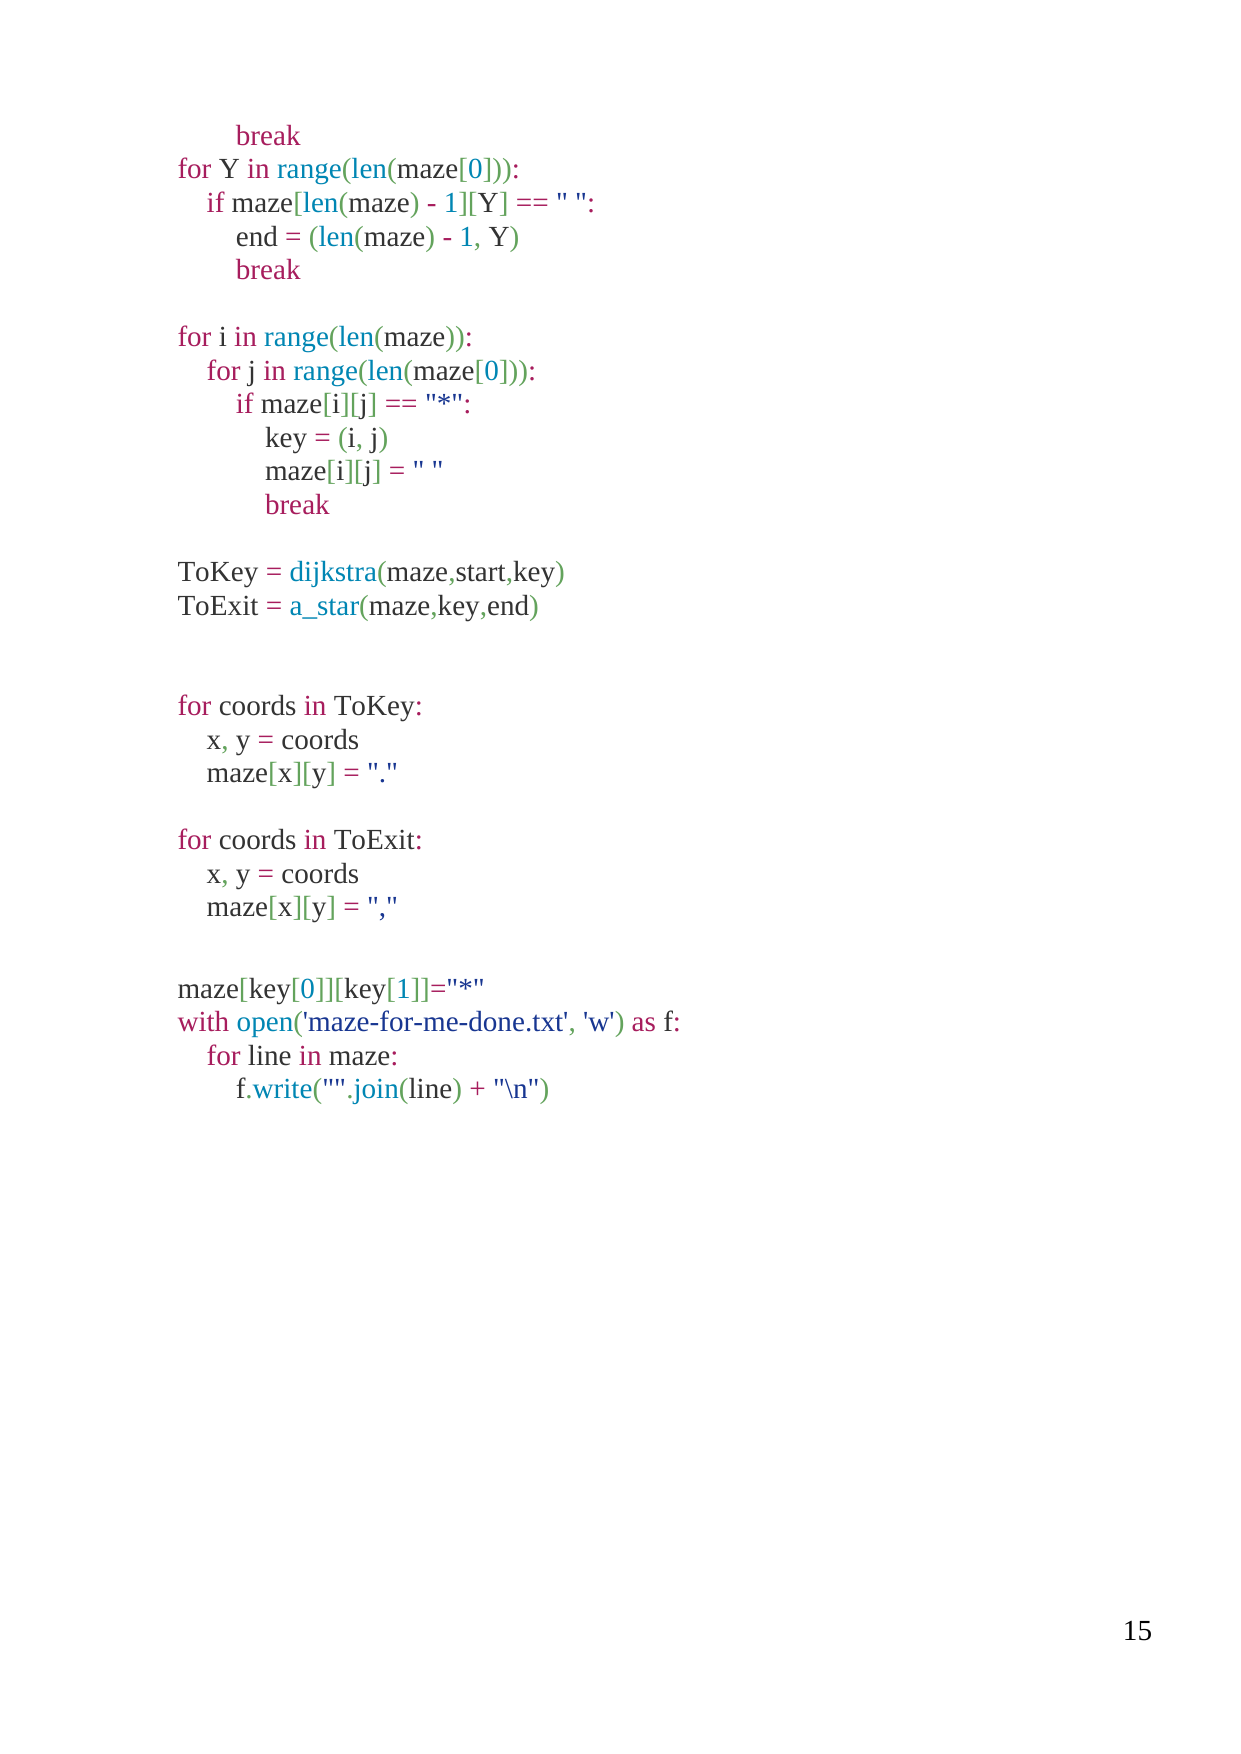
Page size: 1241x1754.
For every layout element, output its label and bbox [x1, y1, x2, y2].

picture [446, 194, 450, 210]
text [177, 118, 1152, 1105]
